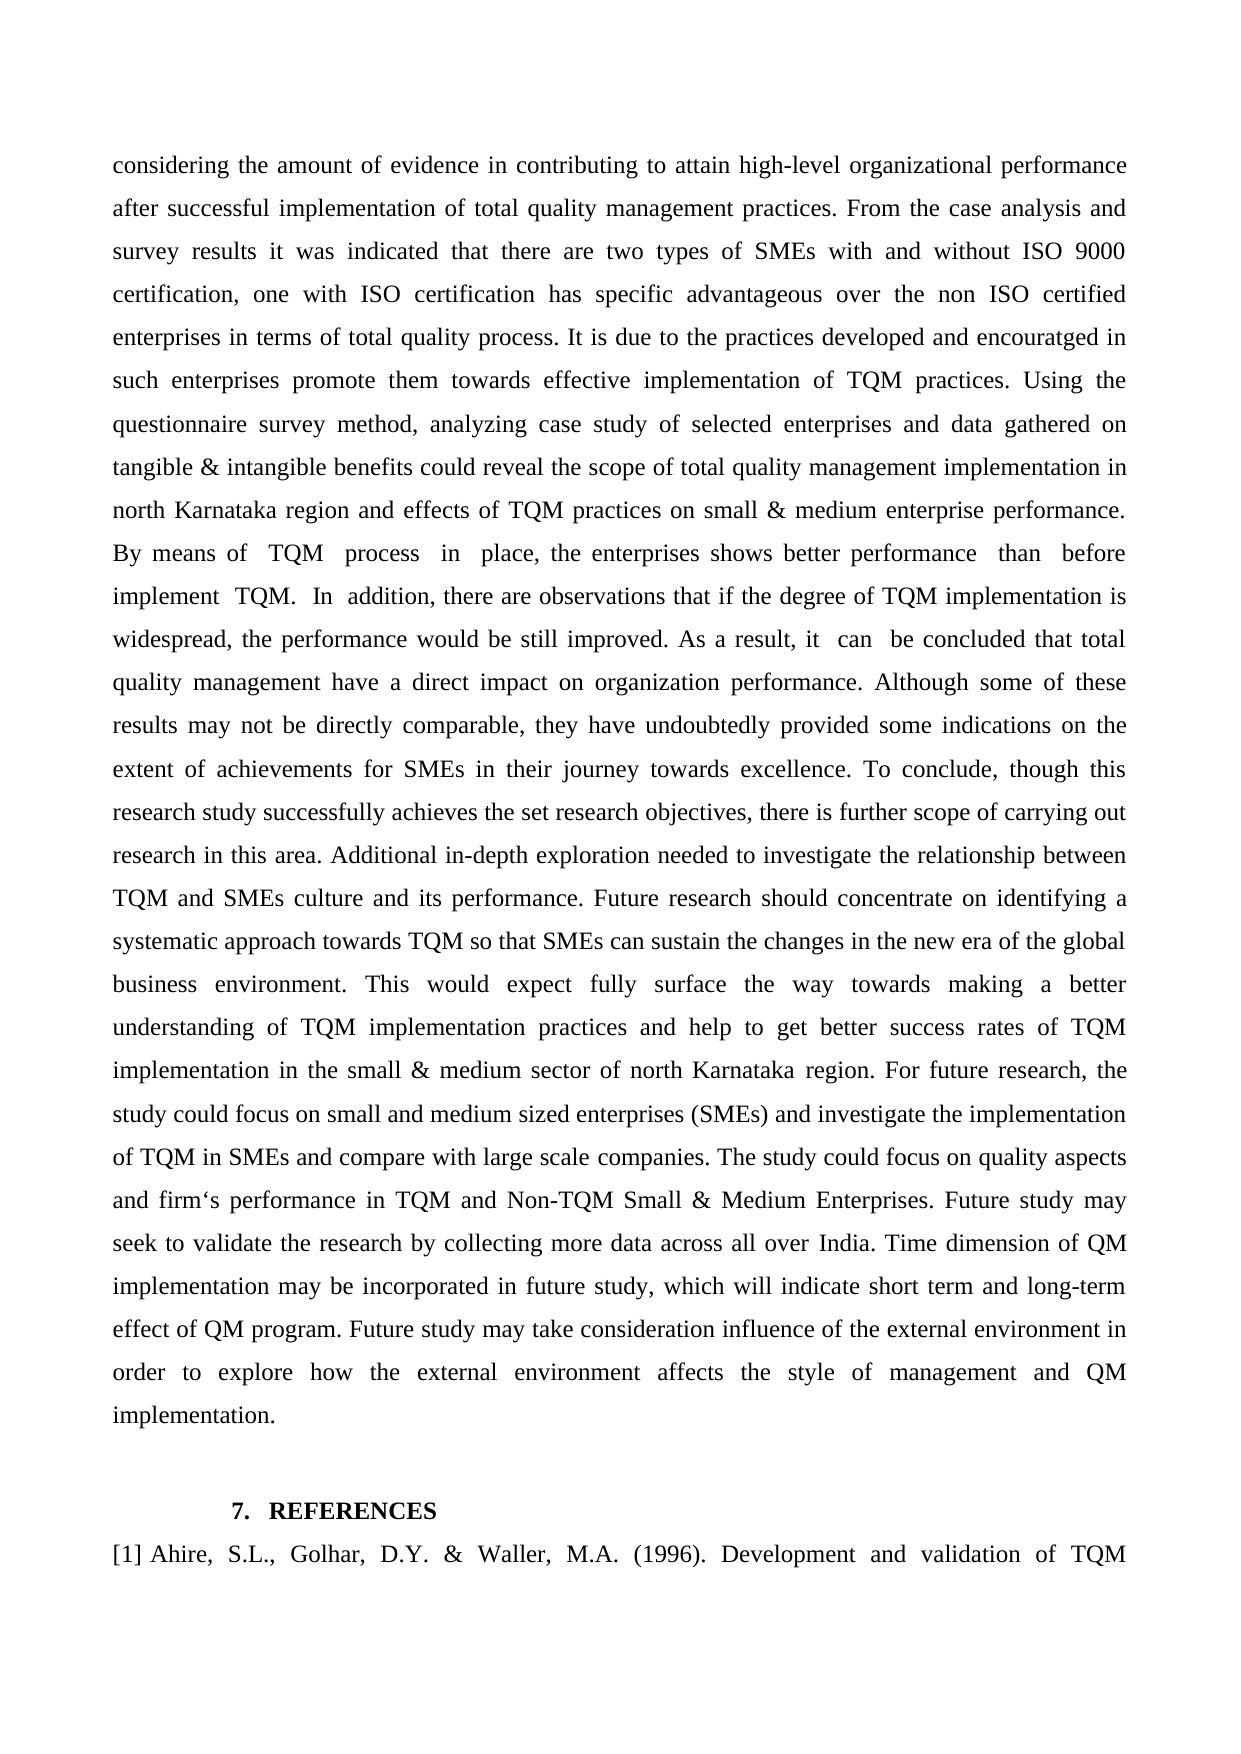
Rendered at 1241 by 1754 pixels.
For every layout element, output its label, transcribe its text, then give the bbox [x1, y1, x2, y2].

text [112, 1539, 1128, 1568]
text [112, 150, 1128, 1429]
subtitle REFERENCES [231, 1496, 1128, 1524]
